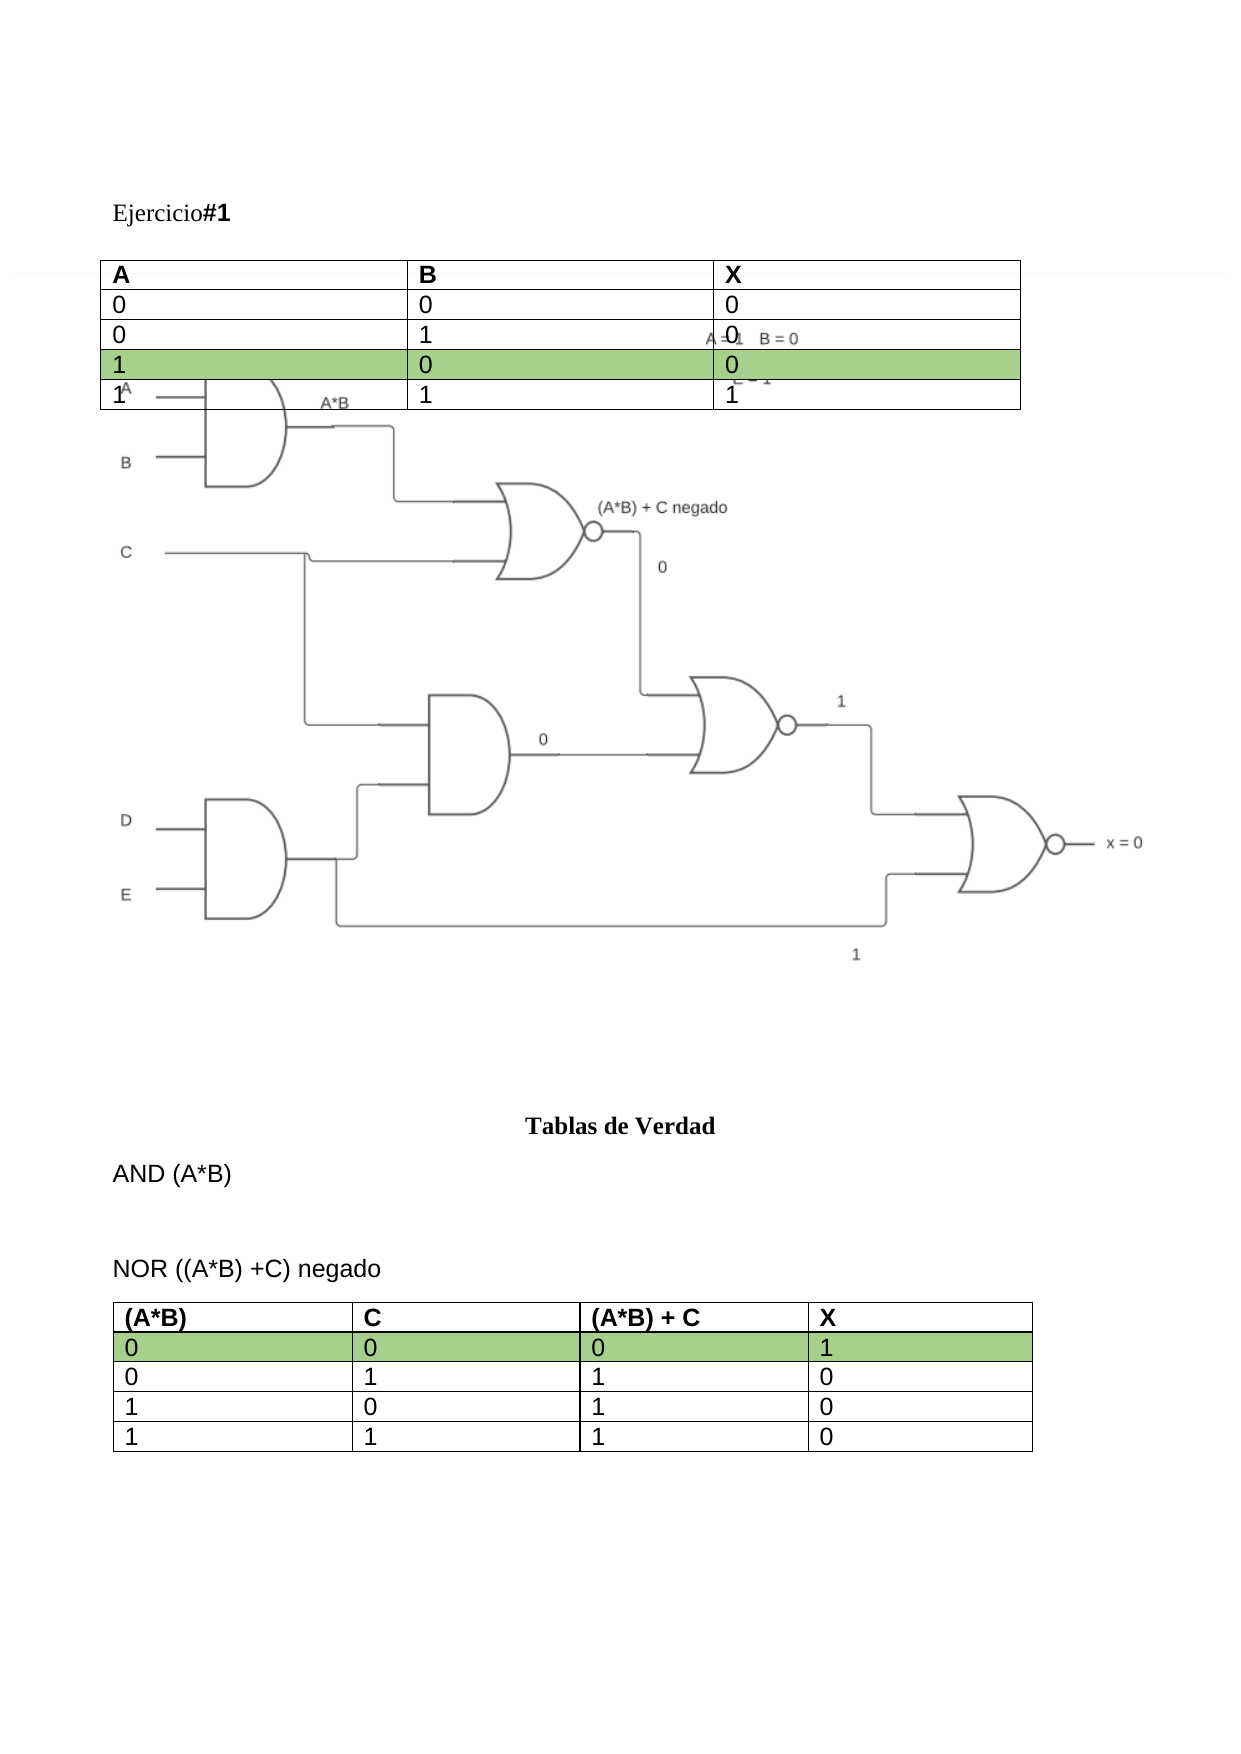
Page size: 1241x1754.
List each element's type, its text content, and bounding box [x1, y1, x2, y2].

table_header (A*B) [114, 1303, 352, 1331]
table_header A [101, 261, 407, 289]
table_cell 0 [809, 1362, 1032, 1391]
table_cell 1 [581, 1422, 808, 1451]
table_header (A*B) + C [581, 1303, 808, 1331]
table_cell 1 [581, 1362, 808, 1391]
table_cell 0 [101, 320, 407, 349]
table_cell 0 [353, 1392, 579, 1421]
table_cell 0 [408, 290, 713, 319]
table_cell 1 [101, 350, 407, 379]
table_cell 1 [581, 1392, 808, 1421]
table_header C [353, 1303, 579, 1331]
text AND (A*B) [112, 1158, 1128, 1187]
text Tablas de Verdad [112, 1111, 1128, 1139]
picture [12, 273, 1229, 997]
table_cell 0 [101, 290, 407, 319]
table_cell 1 [408, 320, 713, 349]
text Ejercicio#1 [112, 198, 1128, 227]
table_cell 1 [353, 1422, 579, 1451]
table_header B [408, 261, 713, 289]
table_cell 0 [353, 1333, 579, 1361]
table_cell 0 [714, 350, 1020, 379]
table_cell 0 [809, 1392, 1032, 1421]
table_cell 1 [353, 1362, 579, 1391]
table_cell 0 [581, 1333, 808, 1361]
table_cell 0 [809, 1422, 1032, 1451]
table_cell 0 [114, 1362, 352, 1391]
table_cell 1 [714, 380, 1020, 408]
table_header X [714, 261, 1020, 289]
table_cell 1 [101, 380, 407, 408]
table_cell 0 [114, 1333, 352, 1361]
table_cell 1 [114, 1392, 352, 1421]
table_cell 1 [114, 1422, 352, 1451]
table_cell 1 [809, 1333, 1032, 1361]
table_cell 0 [714, 290, 1020, 319]
table_cell 1 [408, 380, 713, 408]
table_cell 0 [714, 320, 1020, 349]
table_header X [809, 1303, 1032, 1331]
table_cell 0 [408, 350, 713, 379]
text NOR ((A*B) +C) negado [112, 1254, 1128, 1283]
